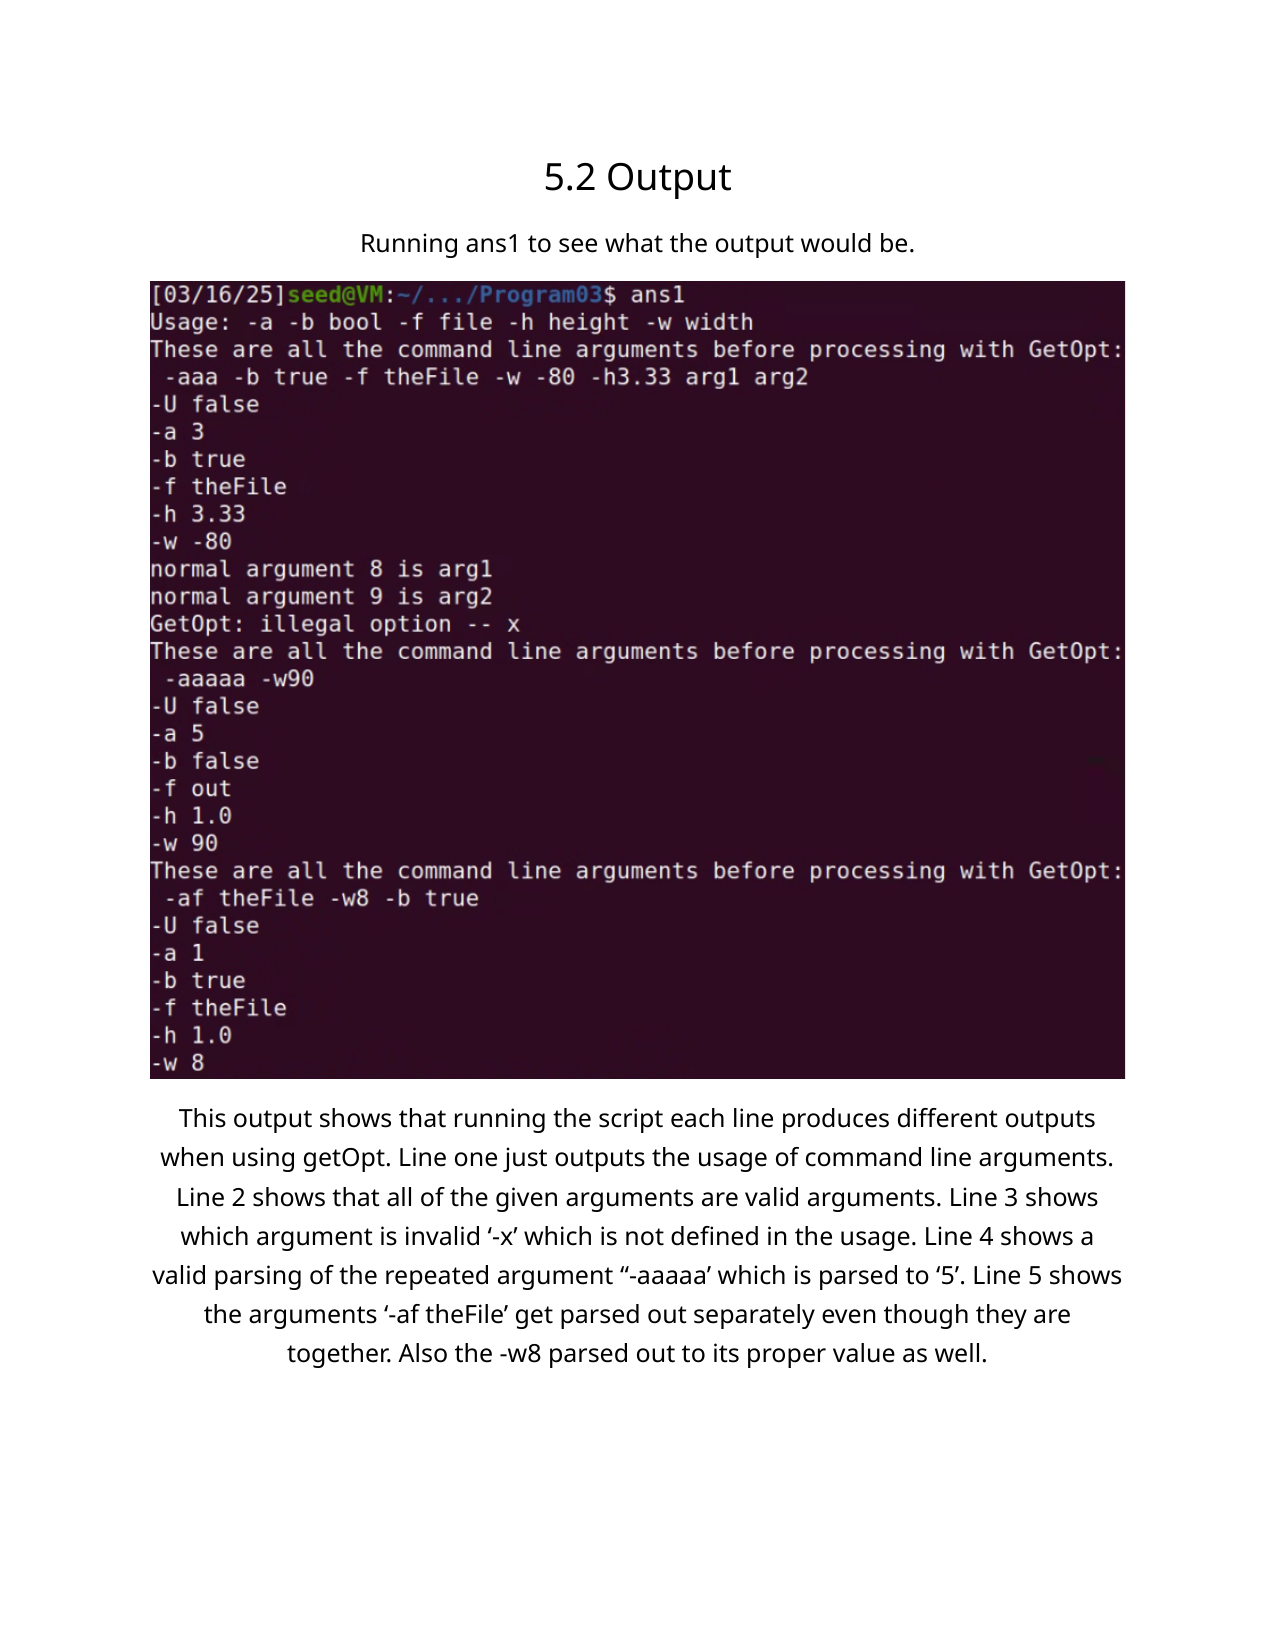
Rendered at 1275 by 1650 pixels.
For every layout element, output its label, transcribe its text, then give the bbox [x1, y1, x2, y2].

text Running ans1 to see what the output would be. [150, 225, 1125, 259]
text This output shows that running the script each line produces different outputs when using getOpt. Line one just outputs the usage of command line arguments. Line 2 shows that all of the given arguments are valid arguments. Line 3 shows which argument is invalid ‘-x’ which is not defined in the usage. Line 4 shows a valid parsing of the repeated argument “-aaaaa’ which is parsed to ‘5’. Line 5 shows the arguments ‘-af theFile’ get parsed out separately even though they are together. Also the -w8 parsed out to its proper value as well. [150, 1101, 1125, 1370]
picture [150, 281, 1125, 1079]
text 5.2 Output [150, 150, 1125, 201]
